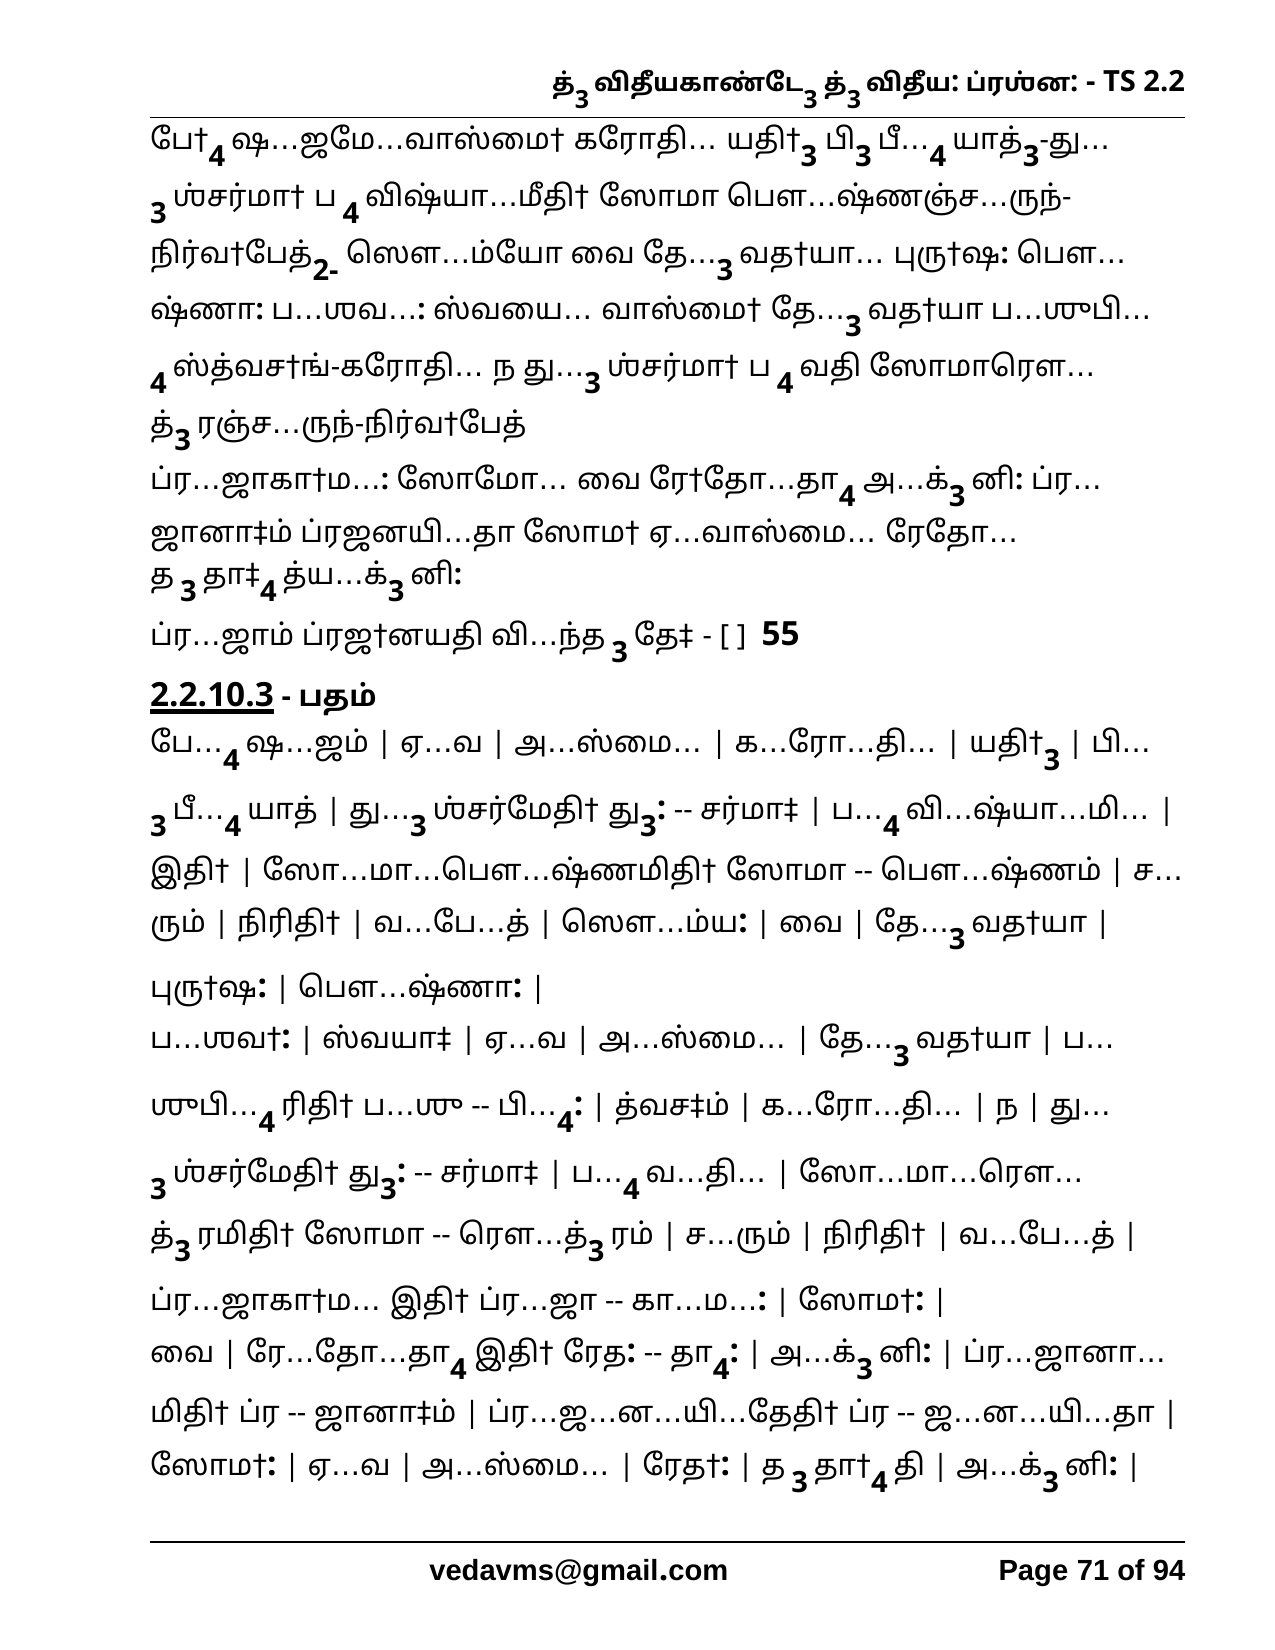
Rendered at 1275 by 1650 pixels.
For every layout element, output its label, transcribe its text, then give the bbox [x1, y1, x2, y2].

text 2.2.10.3 - பதம் [150, 671, 1185, 717]
text பே†4ஷ…ஜமே…வாஸ்மை† கரோதி… யதி†3 பி3பீ…4யாத்3-து…3ஶ்சர்மா† ப4விஷ்யா…மீதி† ஸோமா பௌ…ஷ்ணஞ்ச…ருந்-நிர்வ†பேத்2- ஸௌ…ம்யோ வை தே…3வத†யா… புரு†ஷ: பௌ…ஷ்ணா: ப…ஶவ…: ஸ்வயை… வாஸ்மை† தே…3வத†யா ப…ஶுபி…4ஸ்த்வச†ங்-கரோதி… ந து…3ஶ்சர்மா† ப4வதி ஸோமாரௌ…த்3ரஞ்ச…ருந்-நிர்வ†பேத் ப்ர…ஜாகா†ம…: ஸோமோ… வை ரே†தோ…தா4 அ…க்3னி: ப்ர…ஜானா‡ம் ப்ரஜனயி…தா ஸோம† ஏ…வாஸ்மை… ரேதோ… த3தா‡4த்ய…க்3னி: [150, 118, 1185, 610]
text ப்ர…ஜாம் ப்ரஜ†னயதி வி…ந்த3தே‡ - [ ] 55 [150, 610, 1185, 671]
text பே…4ஷ…ஜம் | ஏ…வ | அ…ஸ்மை… | க…ரோ…தி… | யதி†3 | பி…3பீ…4யாத் | து…3ஶ்சர்மேதி† து3: -- சர்மா‡ | ப…4வி…ஷ்யா…மி… | இதி† | ஸோ…மா…பௌ…ஷ்ணமிதி† ஸோமா -- பௌ…ஷ்ணம் | ச…ரும் | நிரிதி† | வ…பே…த் | ஸௌ…ம்ய: | வை | தே…3வத†யா | புரு†ஷ: | பௌ…ஷ்ணா: | [150, 722, 1185, 1009]
